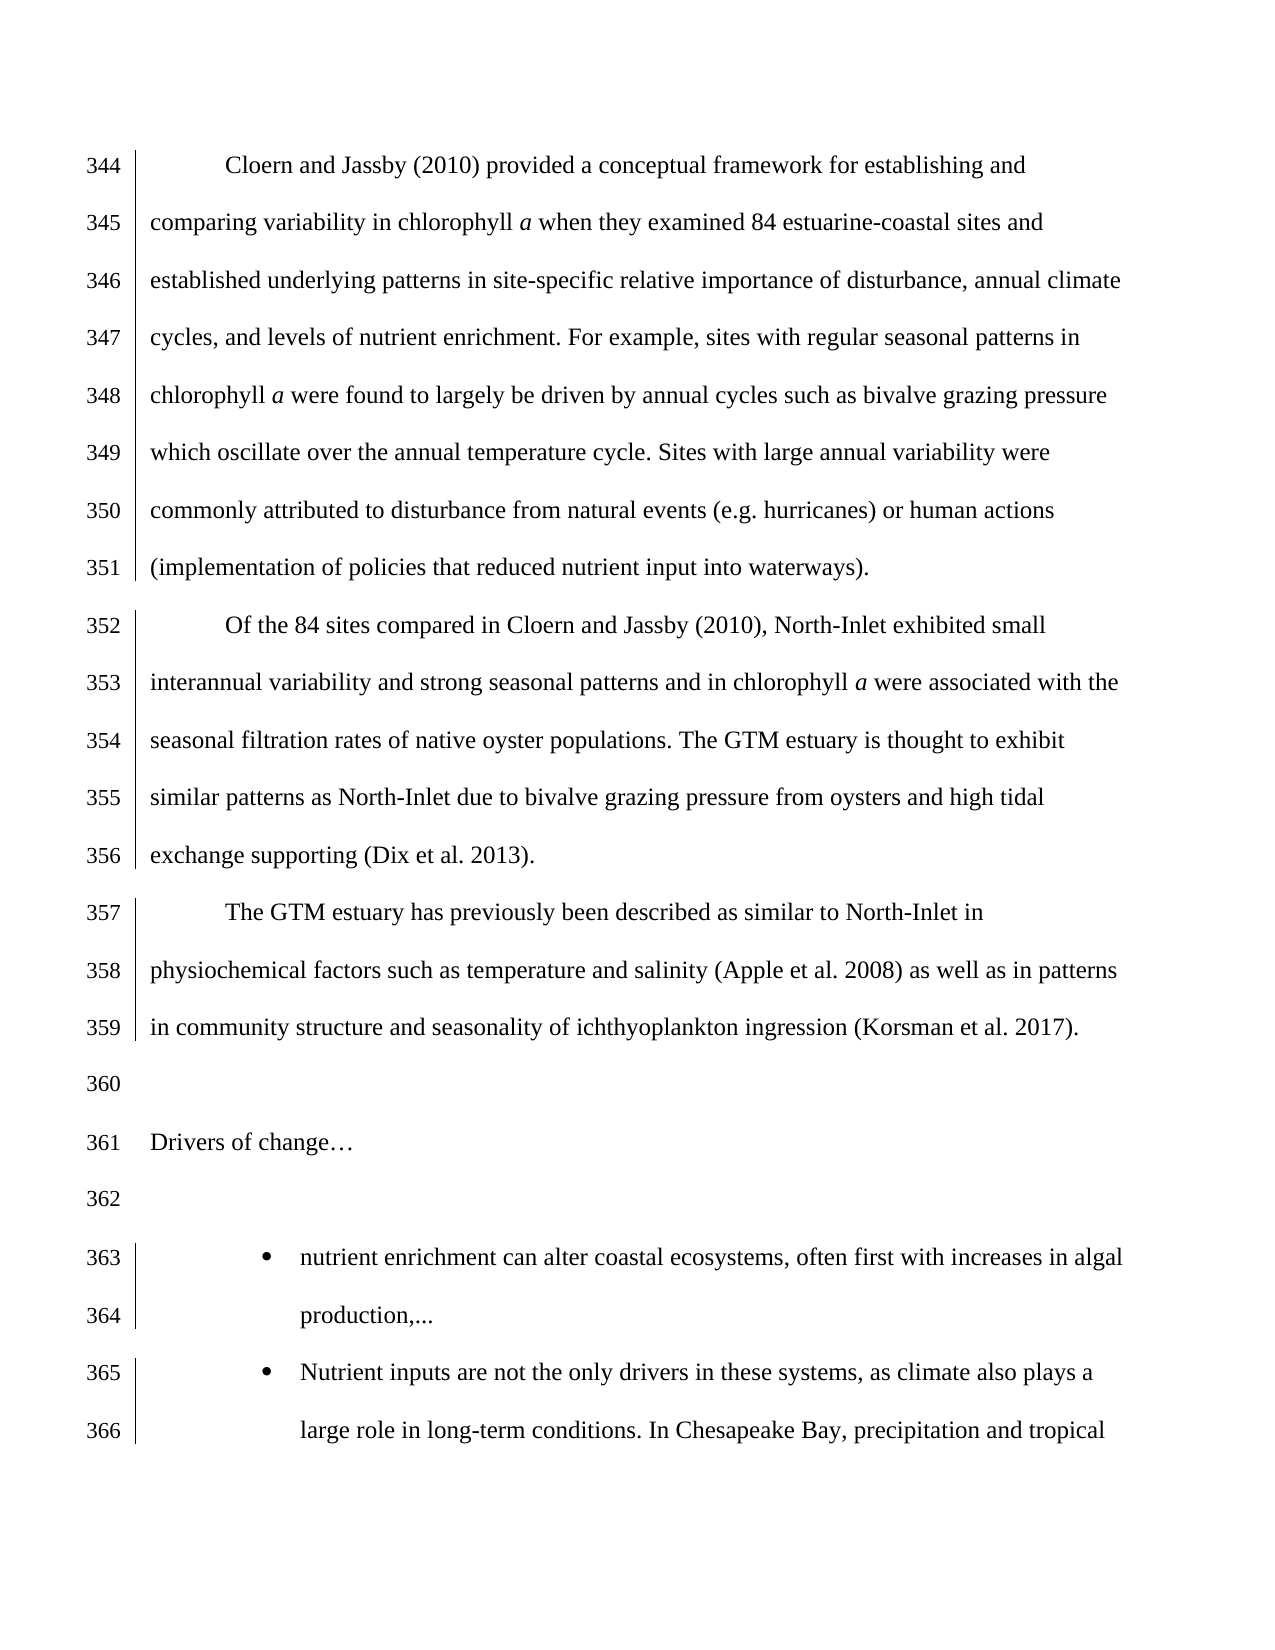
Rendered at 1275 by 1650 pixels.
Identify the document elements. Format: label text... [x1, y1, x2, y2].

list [262, 1357, 1125, 1444]
text The GTM estuary has previously been described as similar to North-Inlet in physiochemical factors such as temperature and salinity (Apple et al. 2008) as well as in patterns in community structure and seasonality of ichthyoplankton ingression (Korsman et al. 2017). [150, 897, 1125, 1041]
list nutrient enrichment can alter coastal ecosystems, often first with increases in algal production,... [262, 1242, 1125, 1329]
text Drivers of change… [150, 1127, 1125, 1156]
text Of the 84 sites compared in Cloern and Jassby (2010), North-Inlet exhibited small interannual variability and strong seasonal patterns and in chlorophyll a were associated with the seasonal filtration rates of native oyster populations. The GTM estuary is thought to exhibit similar patterns as North-Inlet due to bivalve grazing pressure from oysters and high tidal exchange supporting (Dix et al. 2013). [150, 610, 1125, 869]
text Cloern and Jassby (2010) provided a conceptual framework for establishing and comparing variability in chlorophyll a when they examined 84 estuarine-coastal sites and established underlying patterns in site-specific relative importance of disturbance, annual climate cycles, and levels of nutrient enrichment. For example, sites with regular seasonal patterns in chlorophyll a were found to largely be driven by annual cycles such as bivalve grazing pressure which oscillate over the annual temperature cycle. Sites with large annual variability were commonly attributed to disturbance from natural events (e.g. hurricanes) or human actions (implementation of policies that reduced nutrient input into waterways). [150, 150, 1125, 581]
